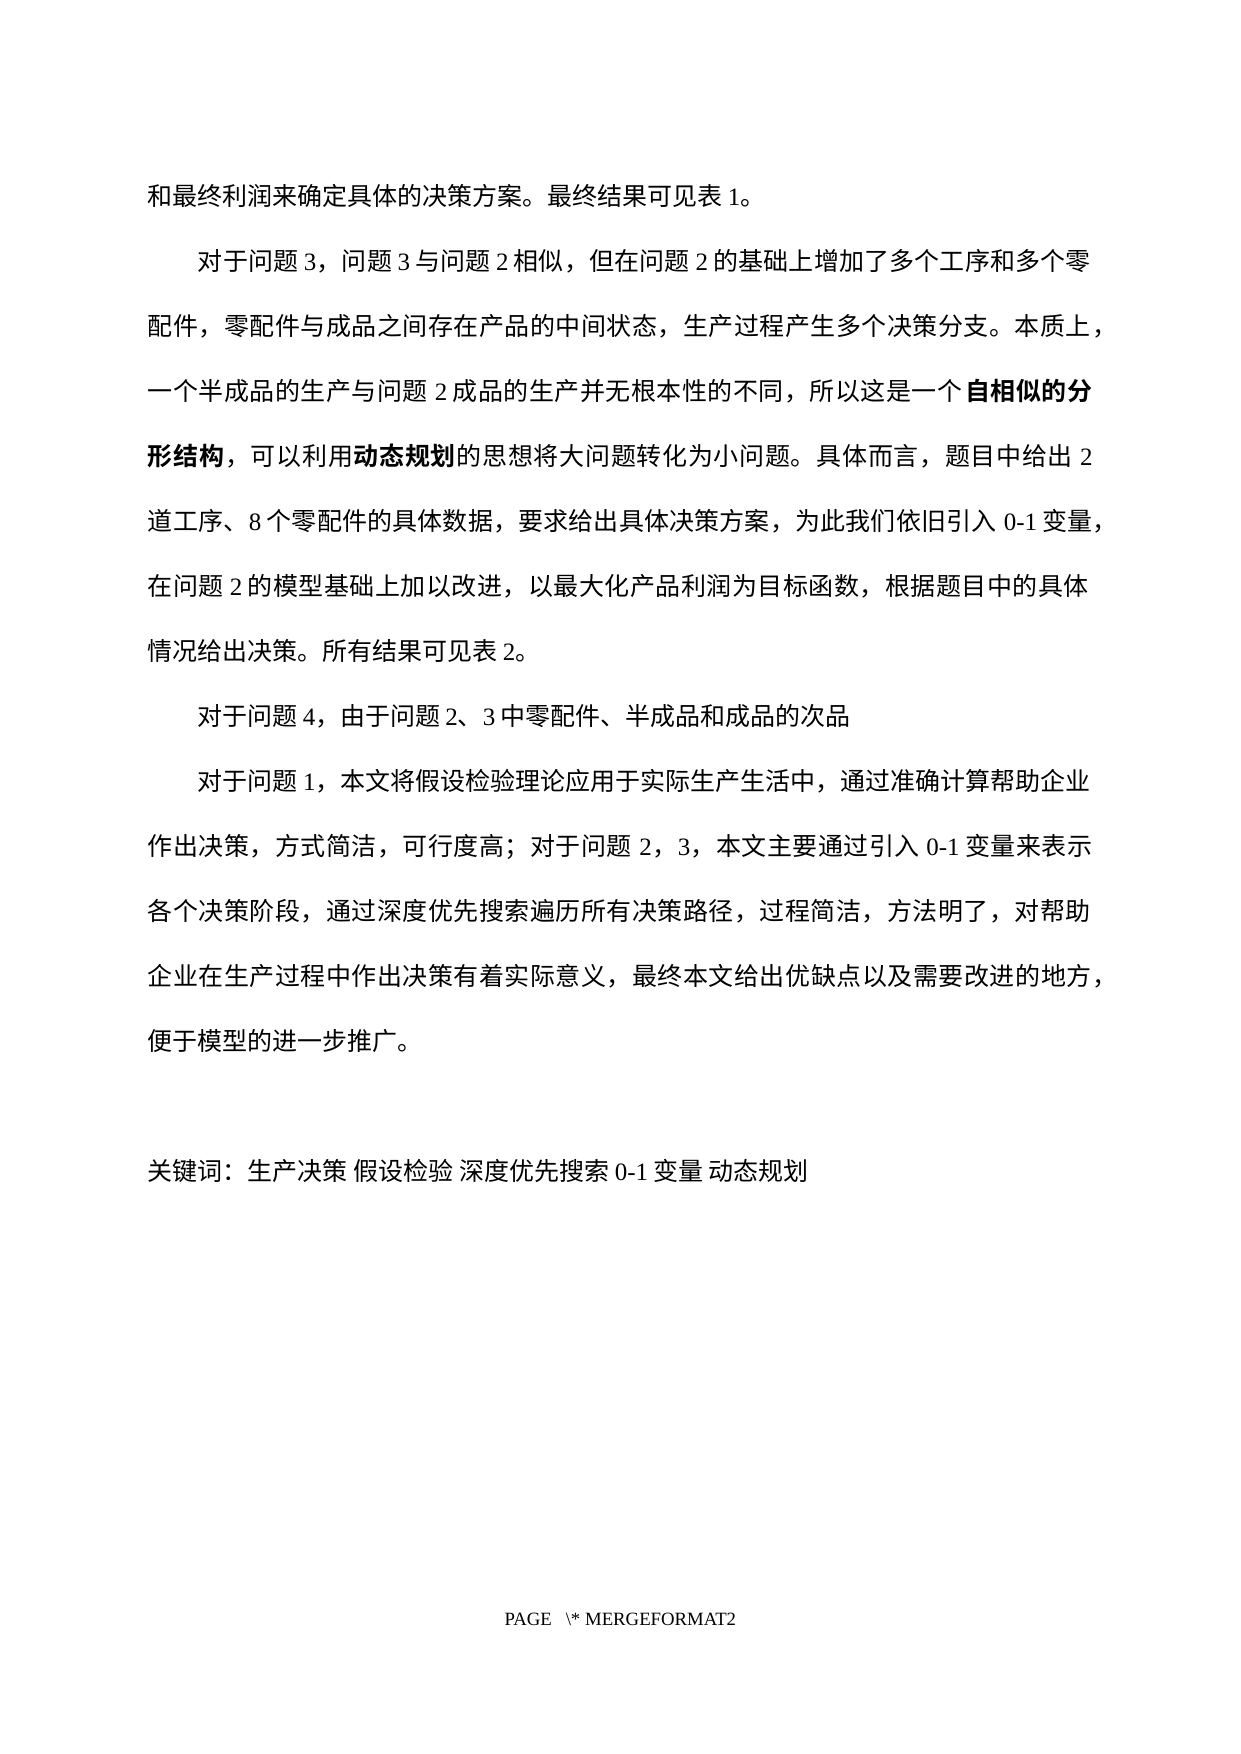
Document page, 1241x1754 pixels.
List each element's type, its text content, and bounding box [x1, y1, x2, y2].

text 对于问题3，问题3与问题2相似，但在问题2的基础上增加了多个工序和多个零配件，零配件与成品之间存在产品的中间状态，生产过程产生多个决策分支。本质上，一个半成品的生产与问题2成品的生产并无根本性的不同，所以这是一个自相似的分形结构，可以利用动态规划的思想将大问题转化为小问题。具体而言，题目中给出2道工序、8个零配件的具体数据，要求给出具体决策方案，为此我们依旧引入0-1变量，在问题2的模型基础上加以改进，以最大化产品利润为目标函数，根据题目中的具体情况给出决策。所有结果可见表2。 [148, 227, 1092, 682]
text 对于问题1，本文将假设检验理论应用于实际生产生活中，通过准确计算帮助企业作出决策，方式简洁，可行度高；对于问题2，3，本文主要通过引入0-1变量来表示各个决策阶段，通过深度优先搜索遍历所有决策路径，过程简洁，方法明了，对帮助企业在生产过程中作出决策有着实际意义，最终本文给出优缺点以及需要改进的地方，便于模型的进一步推广。 [148, 747, 1092, 1072]
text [148, 162, 1092, 227]
text 关键词：生产决策 假设检验 深度优先搜索 0-1变量 动态规划 [148, 1137, 1092, 1202]
text 对于问题4，由于问题2、3中零配件、半成品和成品的次品 [148, 682, 1092, 747]
